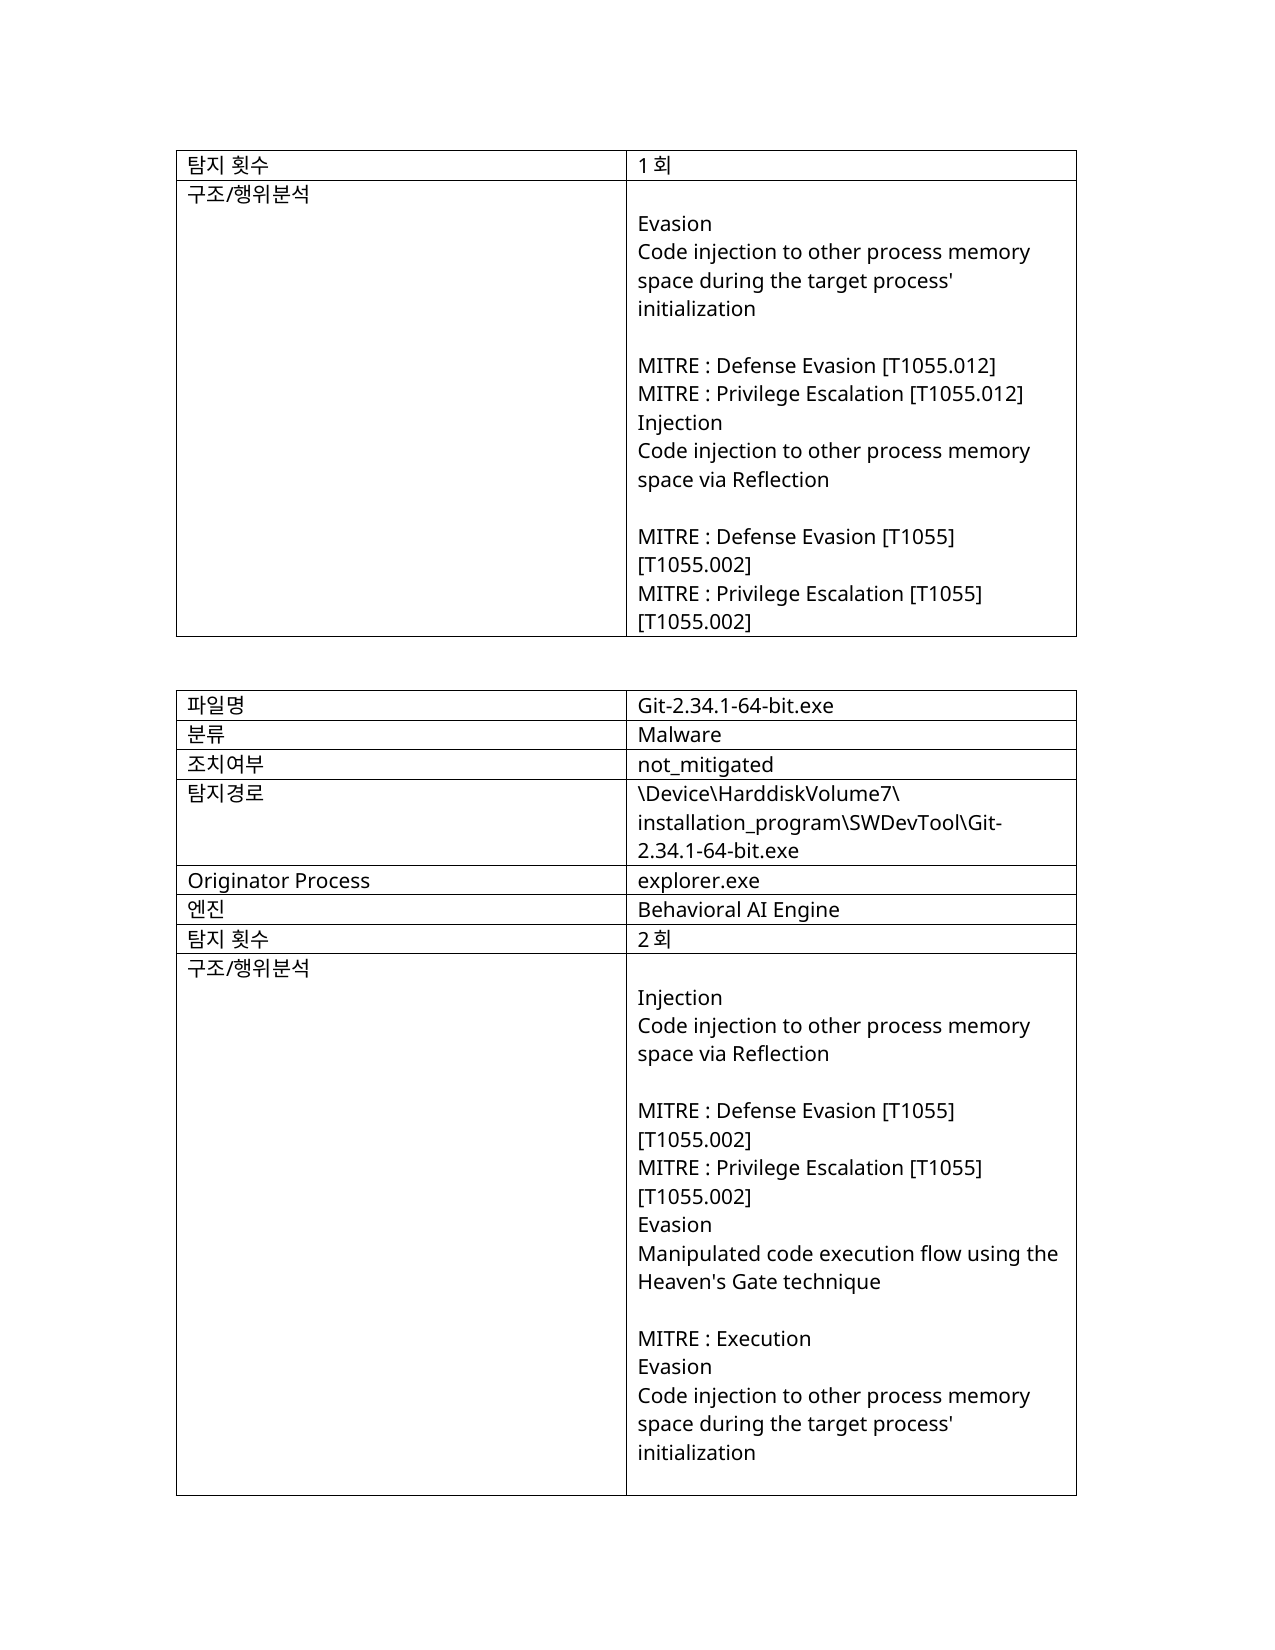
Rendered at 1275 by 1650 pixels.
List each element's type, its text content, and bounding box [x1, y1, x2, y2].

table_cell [627, 954, 1076, 1494]
table_cell 조치여부 [177, 750, 626, 778]
table_cell not_mitigated [627, 750, 1076, 778]
table_cell 1회 [627, 151, 1076, 179]
table_cell 엔진 [177, 895, 626, 924]
table_cell Originator Process [177, 866, 626, 894]
table_cell explorer.exe [627, 866, 1076, 894]
table_header Git-2.34.1-64-bit.exe [627, 691, 1076, 719]
table_cell 2회 [627, 925, 1076, 953]
table_header 파일명 [177, 691, 626, 719]
table_cell 구조/행위분석 [177, 181, 626, 636]
table_cell Malware [627, 721, 1076, 749]
table_cell 구조/행위분석 [177, 954, 626, 1494]
table_cell 분류 [177, 721, 626, 749]
table_cell \Device\HarddiskVolume7\installation_program\SWDevTool\Git-2.34.1-64-bit.exe [627, 780, 1076, 865]
table_cell Behavioral AI Engine [627, 895, 1076, 924]
table_cell 탐지 횟수 [177, 151, 626, 179]
table_cell 탐지경로 [177, 780, 626, 865]
table_cell 탐지 횟수 [177, 925, 626, 953]
